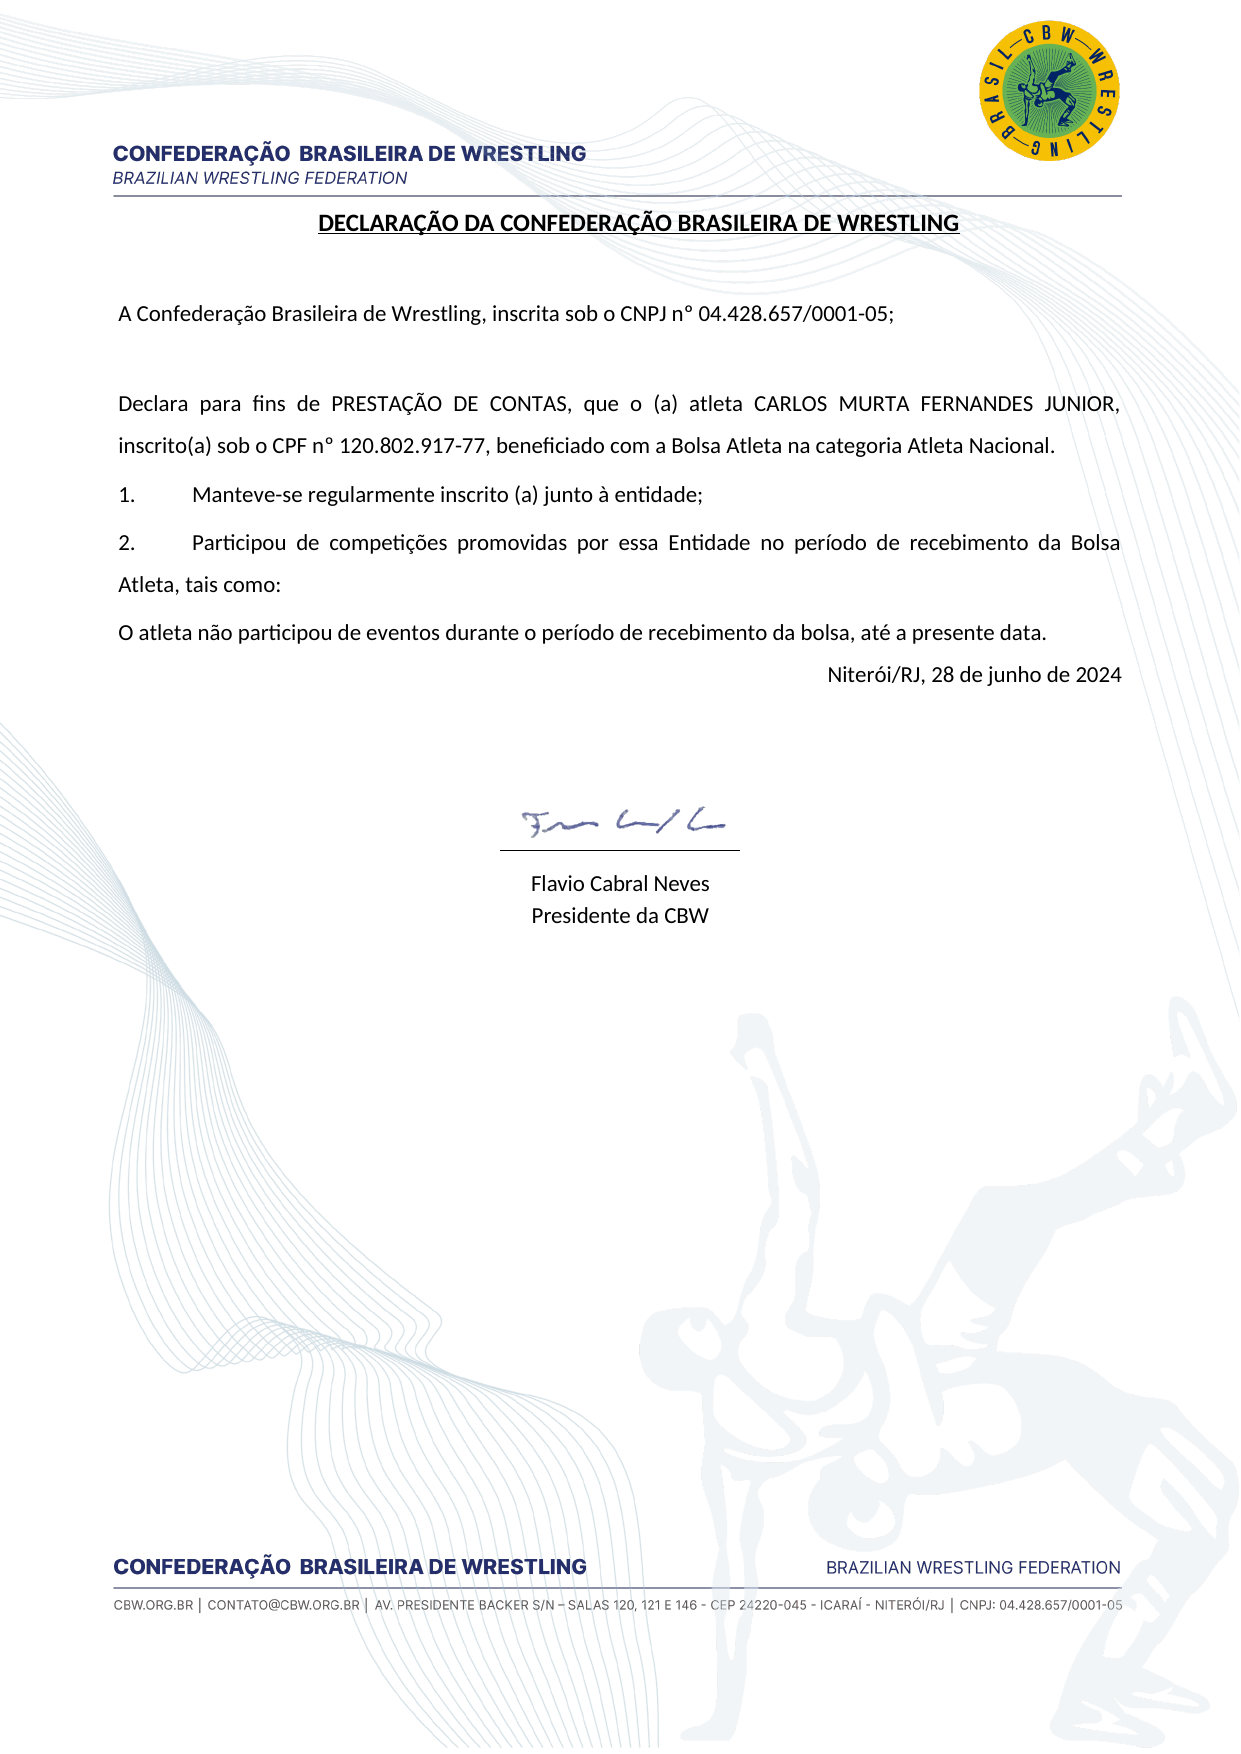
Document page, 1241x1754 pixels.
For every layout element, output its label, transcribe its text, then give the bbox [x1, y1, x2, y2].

text Niterói/RJ, 28 de junho de 2024 [118, 660, 1122, 688]
text A Confederação Brasileira de Wrestling, inscrita sob o CNPJ nº 04.428.657/0001-05; [118, 299, 1122, 327]
subtitle DECLARAÇÃO DA CONFEDERAÇÃO BRASILEIRA DE WRESTLING [156, 207, 1122, 237]
text Declara para fins de PRESTAÇÃO DE CONTAS, que o (a) atleta CARLOS MURTA FERNANDES JUNIOR, inscrito(a) sob o CPF nº 120.802.917-77, beneficiado com a Bolsa Atleta na categoria Atleta Nacional. [118, 389, 1122, 459]
text 1. Manteve-se regularmente inscrito (a) junto à entidade; [118, 480, 1122, 508]
picture [0, 0, 1240, 1754]
text O atleta não participou de eventos durante o período de recebimento da bolsa, até a presente data. [118, 618, 1122, 646]
text Flavio Cabral Neves Presidente da CBW [118, 786, 1122, 929]
text 2. Participou de competições promovidas por essa Entidade no período de recebimento da Bolsa Atleta, tais como: [118, 528, 1122, 598]
